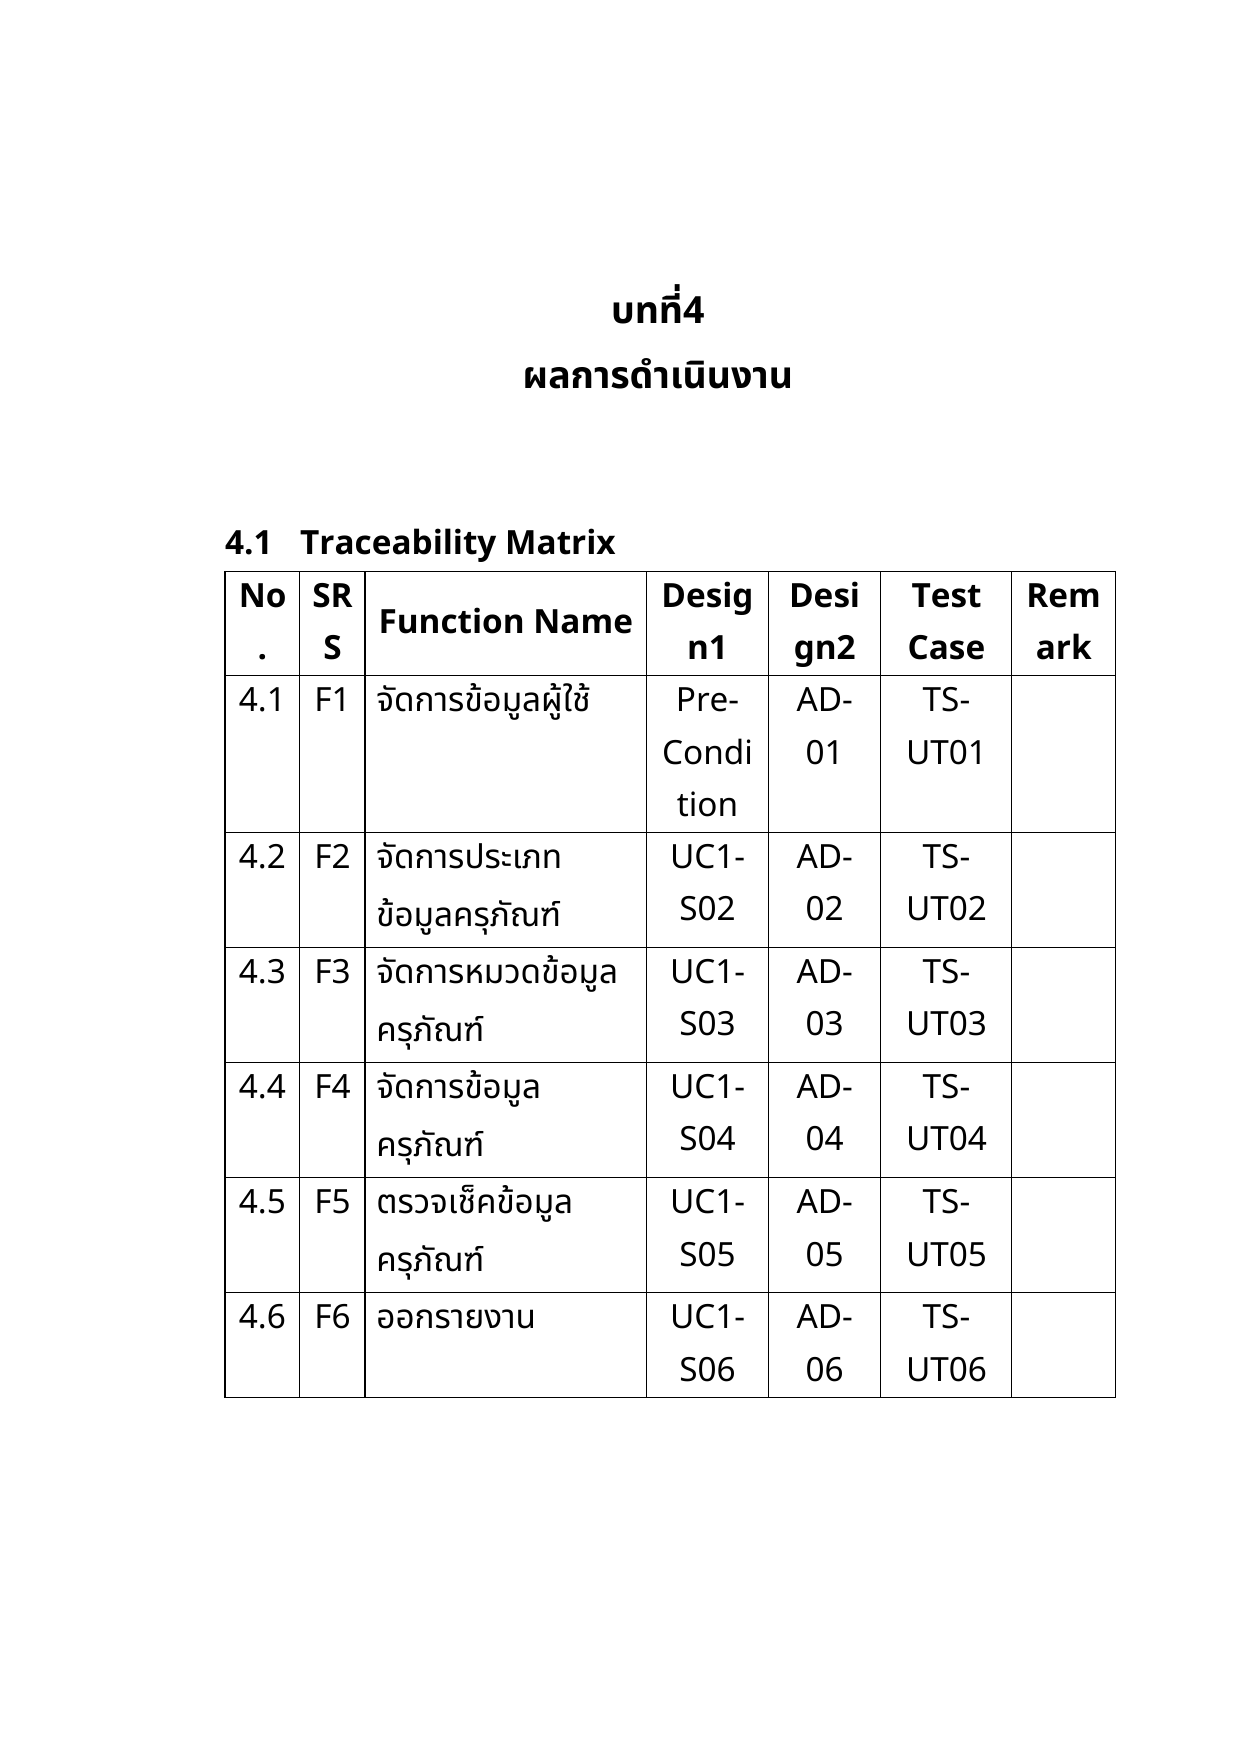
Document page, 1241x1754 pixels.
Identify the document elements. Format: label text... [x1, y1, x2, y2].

table_cell UC1-S02 [647, 833, 768, 947]
table_cell TS-UT06 [881, 1293, 1011, 1397]
table_cell AD-01 [769, 676, 880, 832]
table_cell จัดการข้อมูลครุภัณฑ์ [366, 1063, 646, 1177]
table_cell F3 [300, 948, 364, 1062]
table_cell ตรวจเช็คข้อมูลครุภัณฑ์ [366, 1178, 646, 1292]
table_header Design2 [769, 572, 880, 675]
table_cell UC1-S04 [647, 1063, 768, 1177]
table_cell F4 [300, 1063, 364, 1177]
table_cell [1012, 1063, 1115, 1177]
table_cell จัดการประเภทข้อมูลครุภัณฑ์ [366, 833, 646, 947]
table_cell 4.5 [226, 1178, 299, 1292]
table_cell TS-UT04 [881, 1063, 1011, 1177]
text บทที่4 [225, 284, 1090, 341]
table_header Remark [1012, 572, 1115, 675]
table_header SRS [300, 572, 364, 675]
table_cell 4.6 [226, 1293, 299, 1397]
table_cell AD-03 [769, 948, 880, 1062]
table_cell [1012, 1293, 1115, 1397]
table_cell [1012, 833, 1115, 947]
table_cell ออกรายงาน [366, 1293, 646, 1397]
table_header Design1 [647, 572, 768, 675]
table_cell F6 [300, 1293, 364, 1397]
table_header Test Case [881, 572, 1011, 675]
table_cell TS-UT01 [881, 676, 1011, 832]
table_cell UC1-S06 [647, 1293, 768, 1397]
table_cell TS-UT03 [881, 948, 1011, 1062]
table_cell Pre-Condition [647, 676, 768, 832]
table_cell AD-04 [769, 1063, 880, 1177]
text ผลการดำเนินงาน [225, 349, 1090, 406]
table_cell F5 [300, 1178, 364, 1292]
table_cell TS-UT05 [881, 1178, 1011, 1292]
list Traceability Matrix [225, 519, 1090, 564]
table_cell 4.4 [226, 1063, 299, 1177]
table_cell [1012, 676, 1115, 832]
table_cell UC1-S03 [647, 948, 768, 1062]
table_header No. [226, 572, 299, 675]
table_cell TS-UT02 [881, 833, 1011, 947]
table_header Function Name [366, 572, 646, 675]
table_cell [1012, 948, 1115, 1062]
table_cell [1012, 1178, 1115, 1292]
table_cell F2 [300, 833, 364, 947]
table_cell AD-06 [769, 1293, 880, 1397]
table_cell 4.3 [226, 948, 299, 1062]
table_cell F1 [300, 676, 364, 832]
table_cell UC1-S05 [647, 1178, 768, 1292]
table_cell AD-05 [769, 1178, 880, 1292]
table_cell จัดการข้อมูลผู้ใช้ [366, 676, 646, 832]
table_cell AD-02 [769, 833, 880, 947]
table_cell 4.1 [226, 676, 299, 832]
table_cell จัดการหมวดข้อมูลครุภัณฑ์ [366, 948, 646, 1062]
table_cell 4.2 [226, 833, 299, 947]
